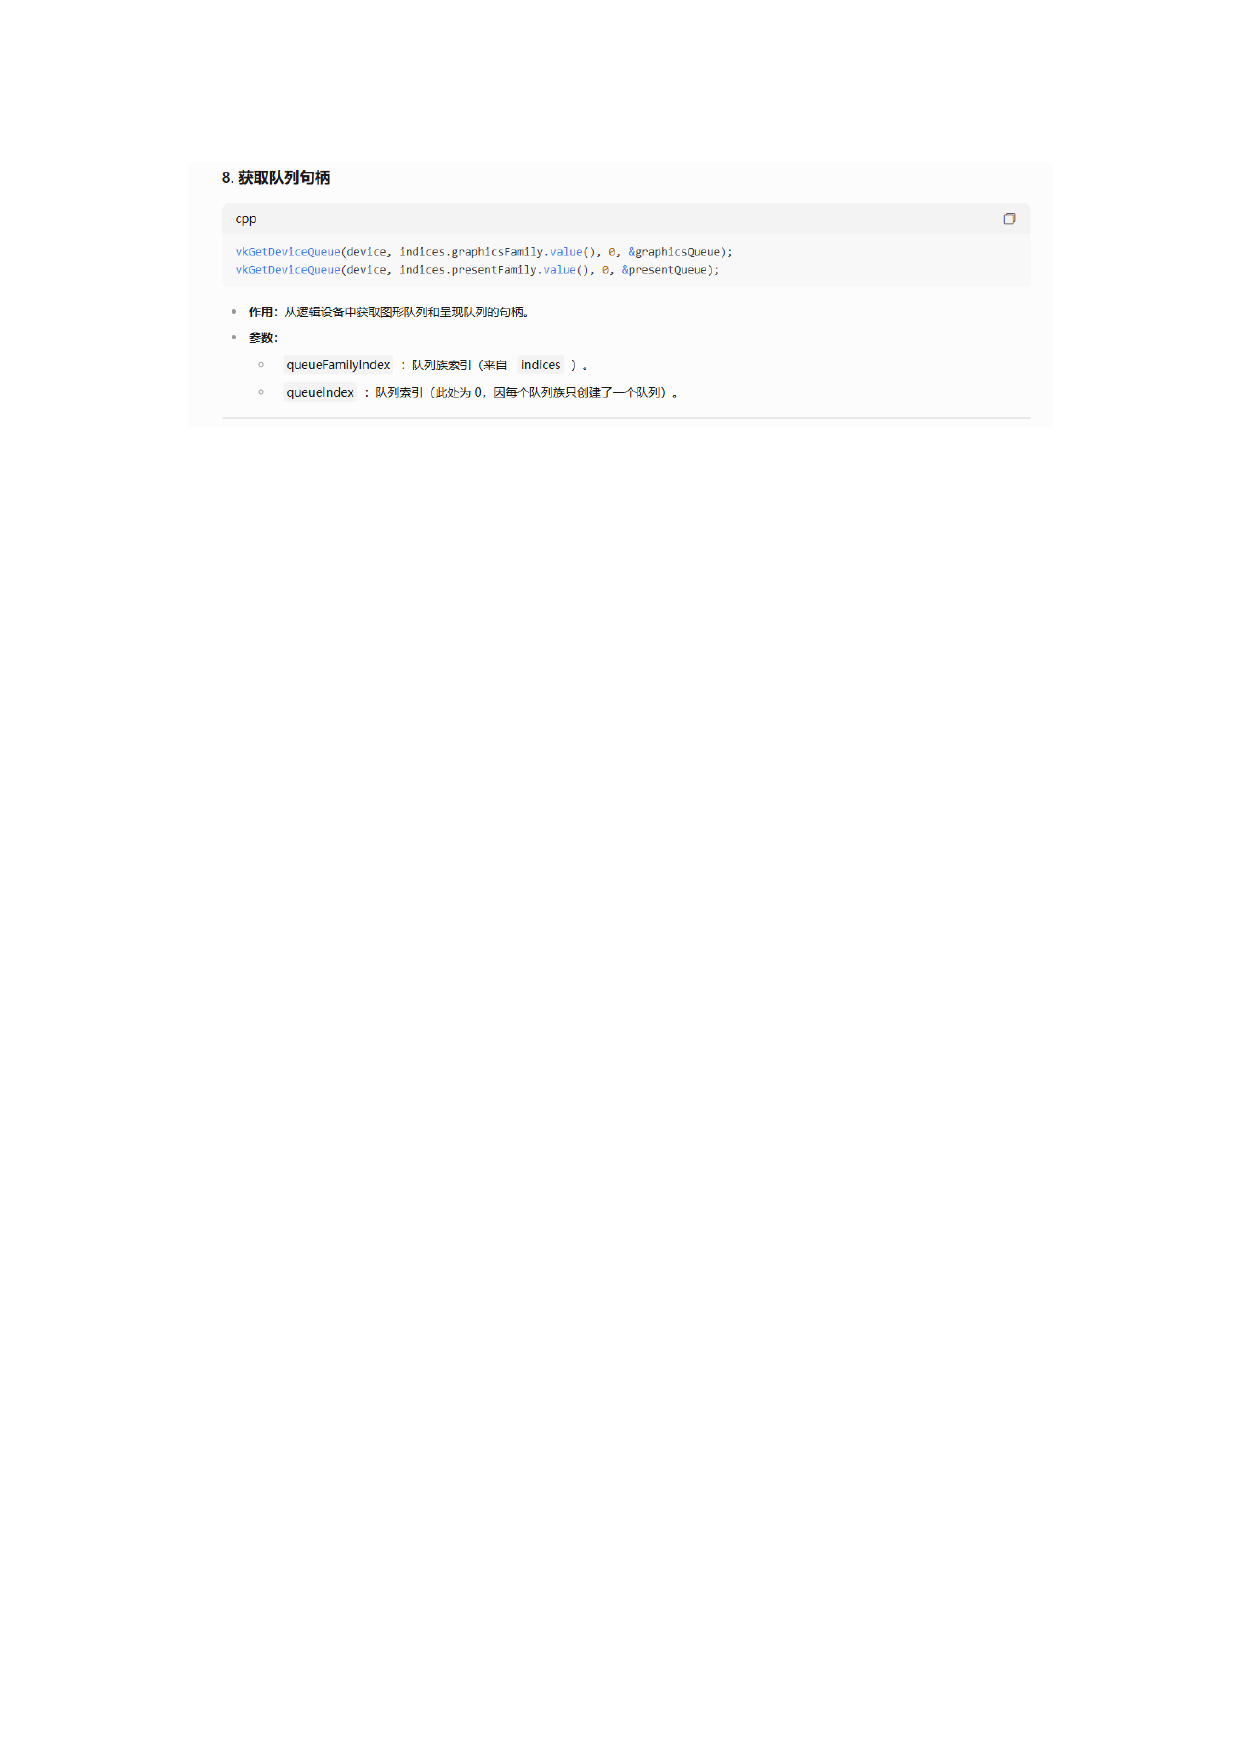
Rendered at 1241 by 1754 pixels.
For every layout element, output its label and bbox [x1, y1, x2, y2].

picture [187, 162, 1053, 427]
